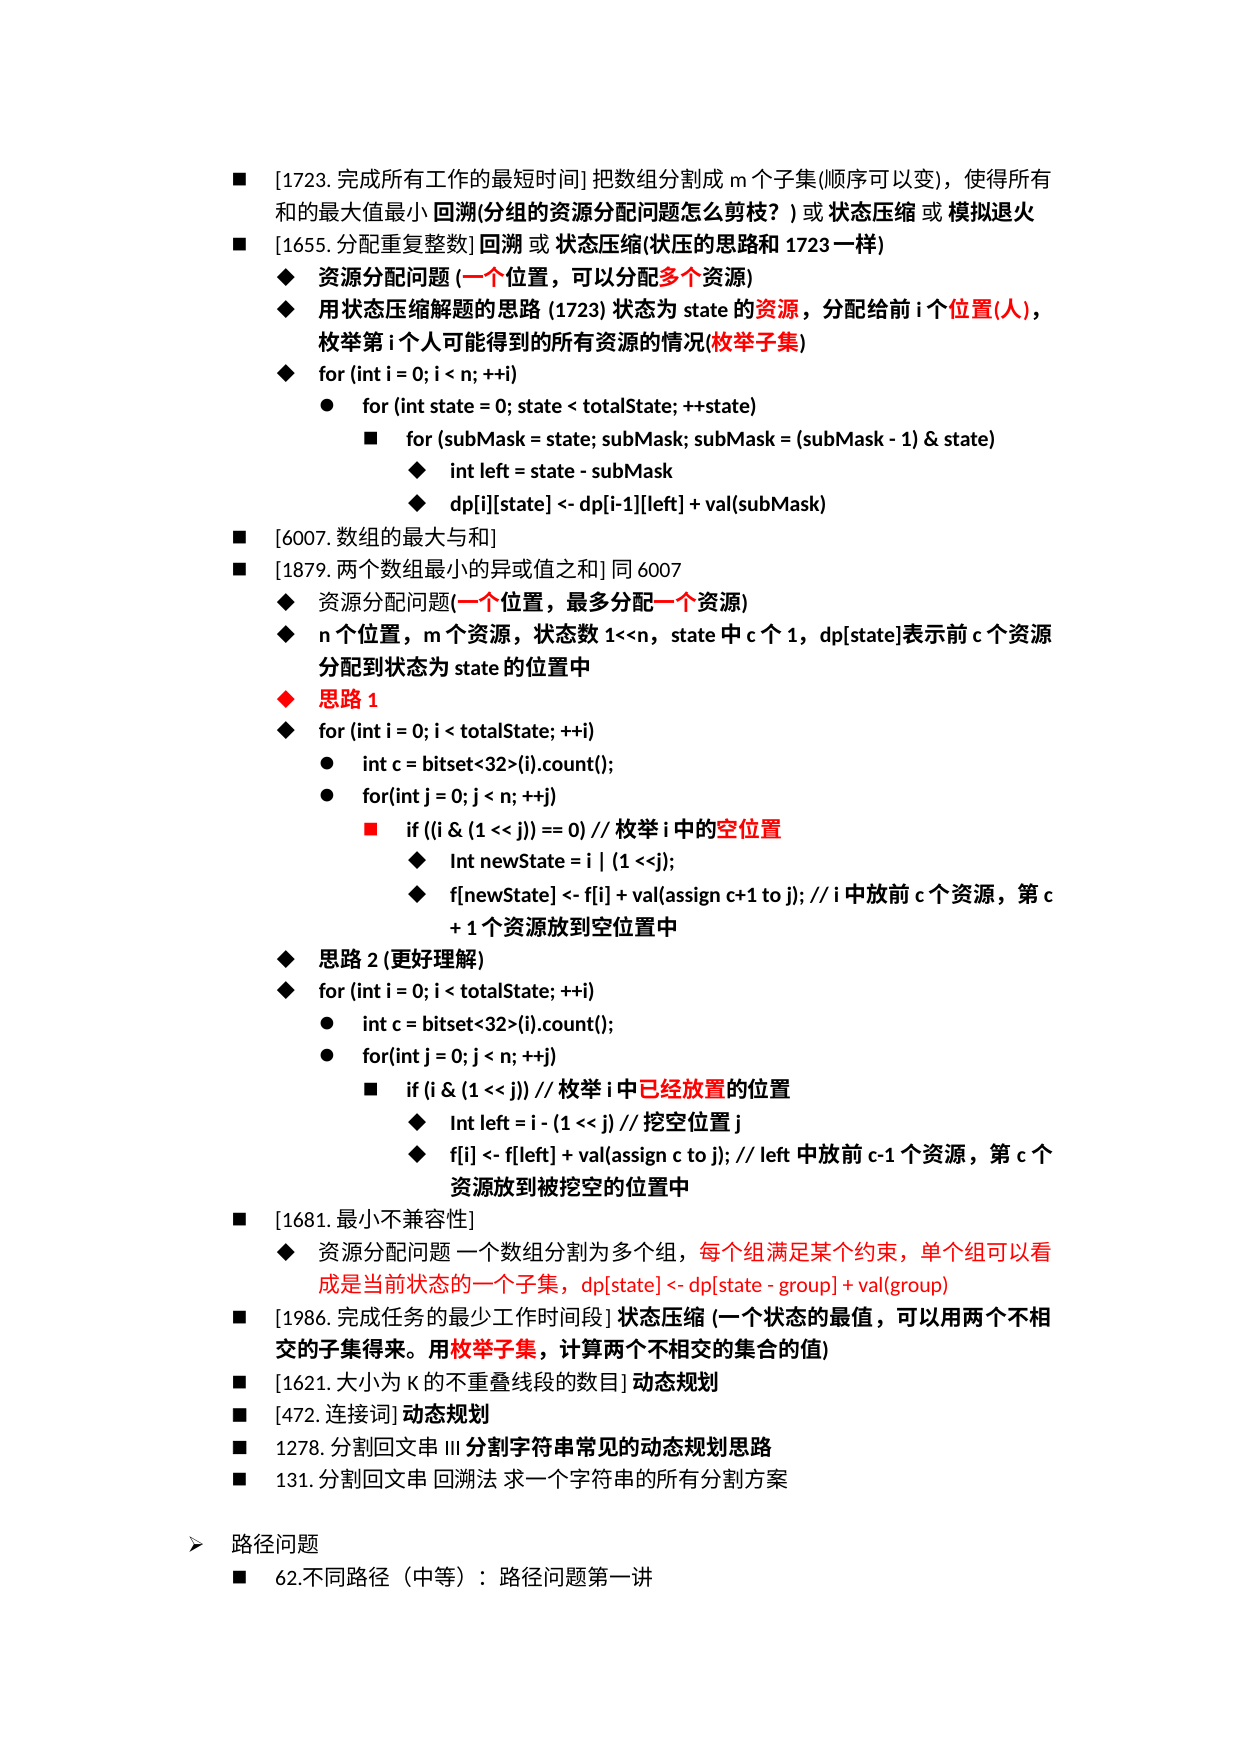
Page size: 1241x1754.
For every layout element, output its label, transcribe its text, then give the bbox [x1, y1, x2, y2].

list [1621. 大小为 K 的不重叠线段的数目] 动态规划 [231, 1364, 1053, 1397]
list for (int i = 0; i < n; ++i) [275, 357, 1053, 389]
list f[newState] <- f[i] + val(assign c+1 to j); // i中放前c个资源，第c + 1个资源放到空位置中 [406, 877, 1053, 942]
list 资源分配问题(一个位置，最多分配一个资源) [275, 584, 1053, 617]
list for (int i = 0; i < totalState; ++i) [275, 974, 1053, 1007]
list Int newState = i | (1 <<j); [406, 844, 1053, 877]
list for (subMask = state; subMask; subMask = (subMask - 1) & state) [362, 422, 1053, 454]
list [6007. 数组的最大与和] [231, 519, 1053, 552]
list [1655. 分配重复整数] 回溯 或 状态压缩(状压的思路和1723一样) [231, 227, 1053, 259]
list n个位置，m个资源，状态数1<<n，state中c个1，dp[state]表示前c个资源分配到状态为state的位置中 [275, 617, 1053, 682]
list [1879. 两个数组最小的异或值之和] 同6007 [231, 552, 1053, 584]
list 思路2 (更好理解) [275, 942, 1053, 974]
list [472. 连接词] 动态规划 [231, 1397, 1053, 1429]
list if (i & (1 << j)) // 枚举i中已经放置的位置 [362, 1072, 1053, 1104]
list f[i] <- f[left] + val(assign c to j); // left中放前c-1个资源，第c个资源放到被挖空的位置中 [406, 1137, 1053, 1202]
list Int left = i - (1 << j) // 挖空位置j [406, 1104, 1053, 1137]
list [1681. 最小不兼容性] [231, 1202, 1053, 1234]
list int left = state - subMask [406, 454, 1053, 487]
list 131. 分割回文串 回溯法 求一个字符串的所有分割方案 [231, 1462, 1053, 1494]
list int c = bitset<32>(i).count(); [319, 1007, 1053, 1039]
list [1986. 完成任务的最少工作时间段] 状态压缩 (一个状态的最值，可以用两个不相交的子集得来。用枚举子集，计算两个不相交的集合的值) [231, 1299, 1053, 1364]
list 用状态压缩解题的思路 (1723) 状态为state的资源，分配给前i个位置(人)，枚举第i个人可能得到的所有资源的情况(枚举子集) [275, 292, 1053, 357]
list for(int j = 0; j < n; ++j) [319, 1039, 1053, 1072]
list if ((i & (1 << j)) == 0) // 枚举i中的空位置 [362, 812, 1053, 844]
list 1278. 分割回文串 III 分割字符串常见的动态规划思路 [231, 1429, 1053, 1462]
list for (int i = 0; i < totalState; ++i) [275, 714, 1053, 747]
list 思路1 [275, 682, 1053, 714]
list 资源分配问题 一个数组分割为多个组，每个组满足某个约束，单个组可以看成是当前状态的一个子集，dp[state] <- dp[state - group] + val(group) [275, 1234, 1053, 1299]
list for(int j = 0; j < n; ++j) [319, 779, 1053, 812]
list int c = bitset<32>(i).count(); [319, 747, 1053, 779]
list 资源分配问题 (一个位置，可以分配多个资源) [275, 259, 1053, 292]
list [1723. 完成所有工作的最短时间] 把数组分割成m个子集(顺序可以变)，使得所有和的最大值最小 回溯(分组的资源分配问题怎么剪枝？) 或 状态压缩 或 模拟退火 [231, 162, 1053, 227]
list 路径问题 [187, 1527, 1053, 1559]
list 62.不同路径（中等）：路径问题第一讲 [231, 1559, 1053, 1592]
list dp[i][state] <- dp[i-1][left] + val(subMask) [406, 487, 1053, 519]
list for (int state = 0; state < totalState; ++state) [319, 389, 1053, 422]
